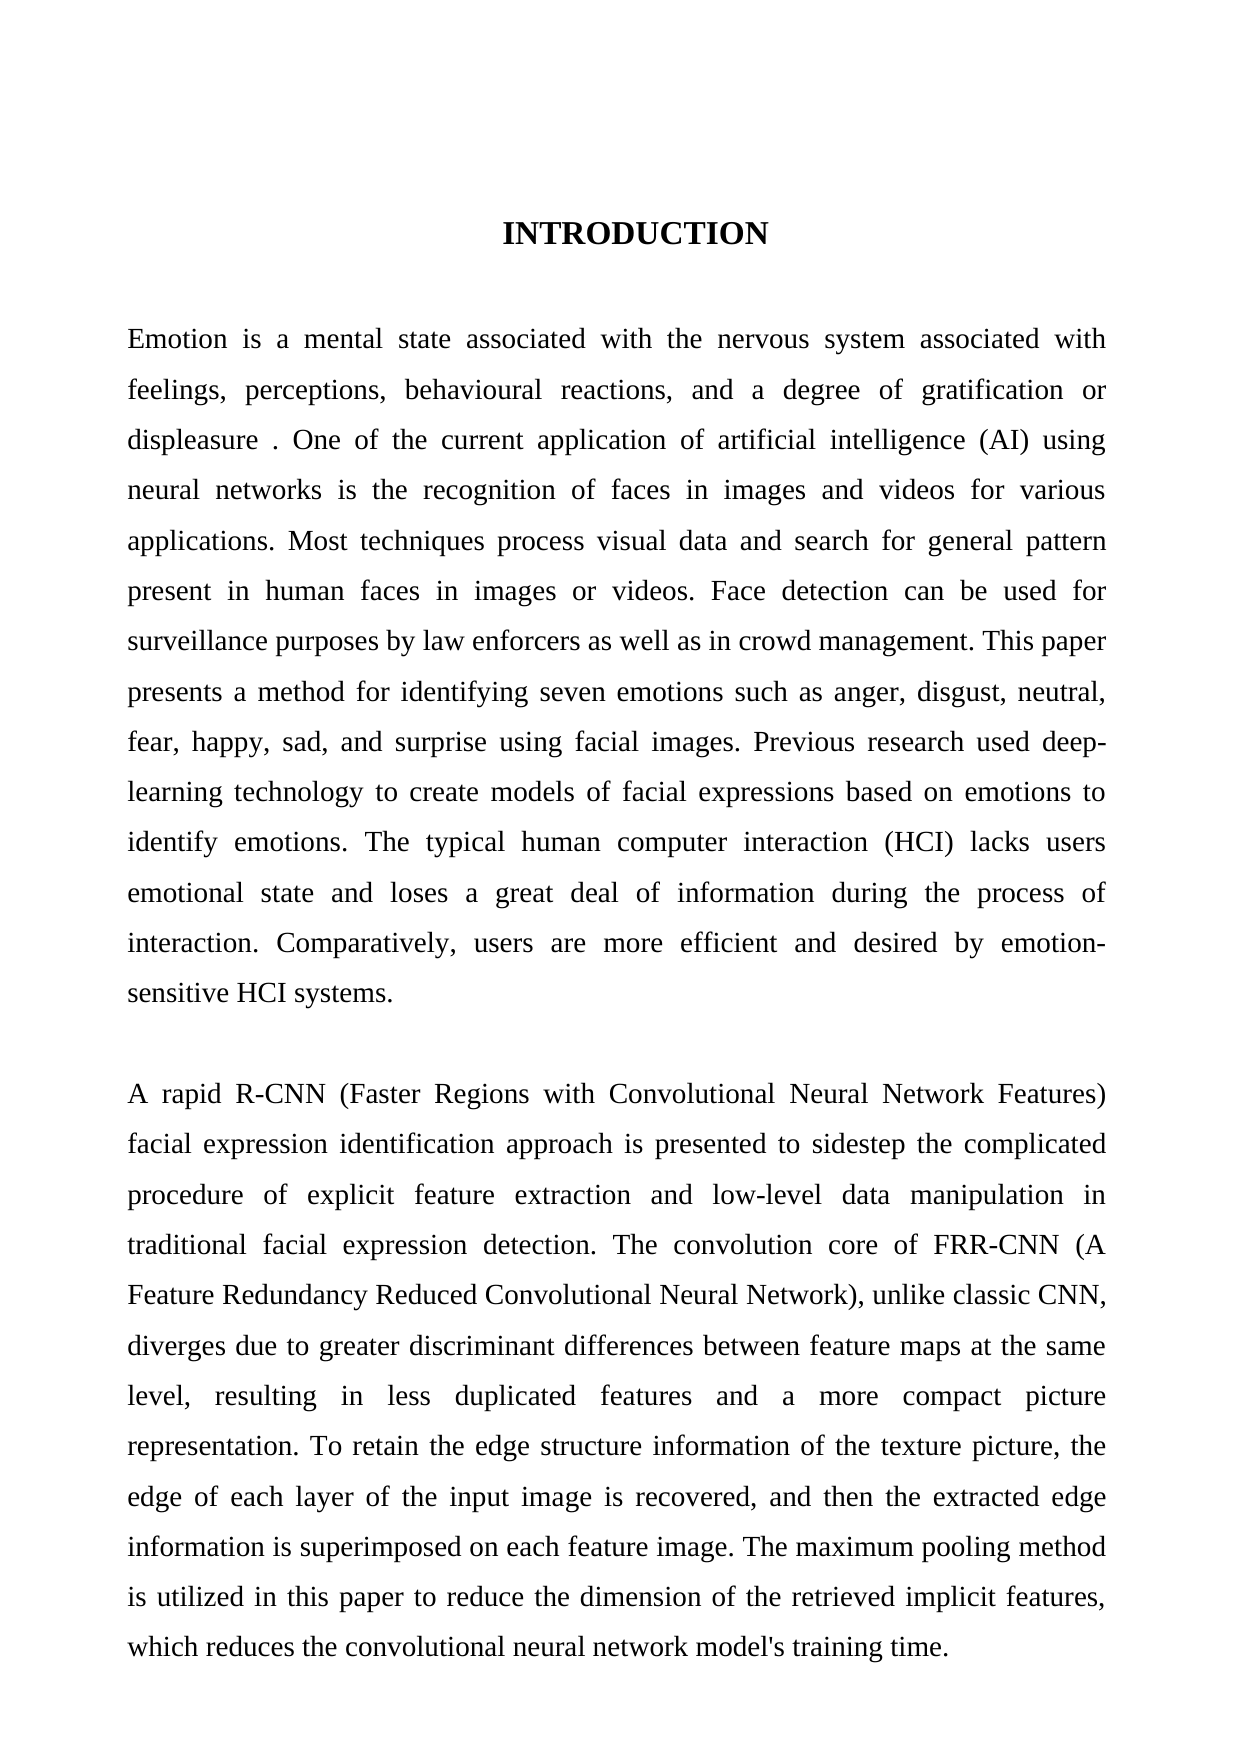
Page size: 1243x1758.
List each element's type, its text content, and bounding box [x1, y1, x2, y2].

text INTRODUCTION [151, 214, 1076, 252]
text A rapid R-CNN (Faster Regions with Convolutional Neural Network Features) facial expression identification approach is presented to sidestep the complicated procedure of explicit feature extraction and low-level data manipulation in traditional facial expression detection. The convolution core of FRR-CNN (A Feature Redundancy Reduced Convolutional Neural Network), unlike classic CNN, diverges due to greater discriminant differences between feature maps at the same level, resulting in less duplicated features and a more compact picture representation. To retain the edge structure information of the texture picture, the edge of each layer of the input image is recovered, and then the extracted edge information is superimposed on each feature image. The maximum pooling method is utilized in this paper to reduce the dimension of the retrieved implicit features, which reduces the convolutional neural network model's training time. [127, 1076, 1107, 1663]
text Emotion is a mental state associated with the nervous system associated with feelings, perceptions, behavioural reactions, and a degree of gratification or displeasure . One of the current application of artificial intelligence (AI) using neural networks is the recognition of faces in images and videos for various applications. Most techniques process visual data and search for general pattern present in human faces in images or videos. Face detection can be used for surveillance purposes by law enforcers as well as in crowd management. This paper presents a method for identifying seven emotions such as anger, disgust, neutral, fear, happy, sad, and surprise using facial images. Previous research used deep-learning technology to create models of facial expressions based on emotions to identify emotions. The typical human computer interaction (HCI) lacks users emotional state and loses a great deal of information during the process of interaction. Comparatively, users are more efficient and desired by emotion-sensitive HCI systems. [127, 321, 1107, 1009]
